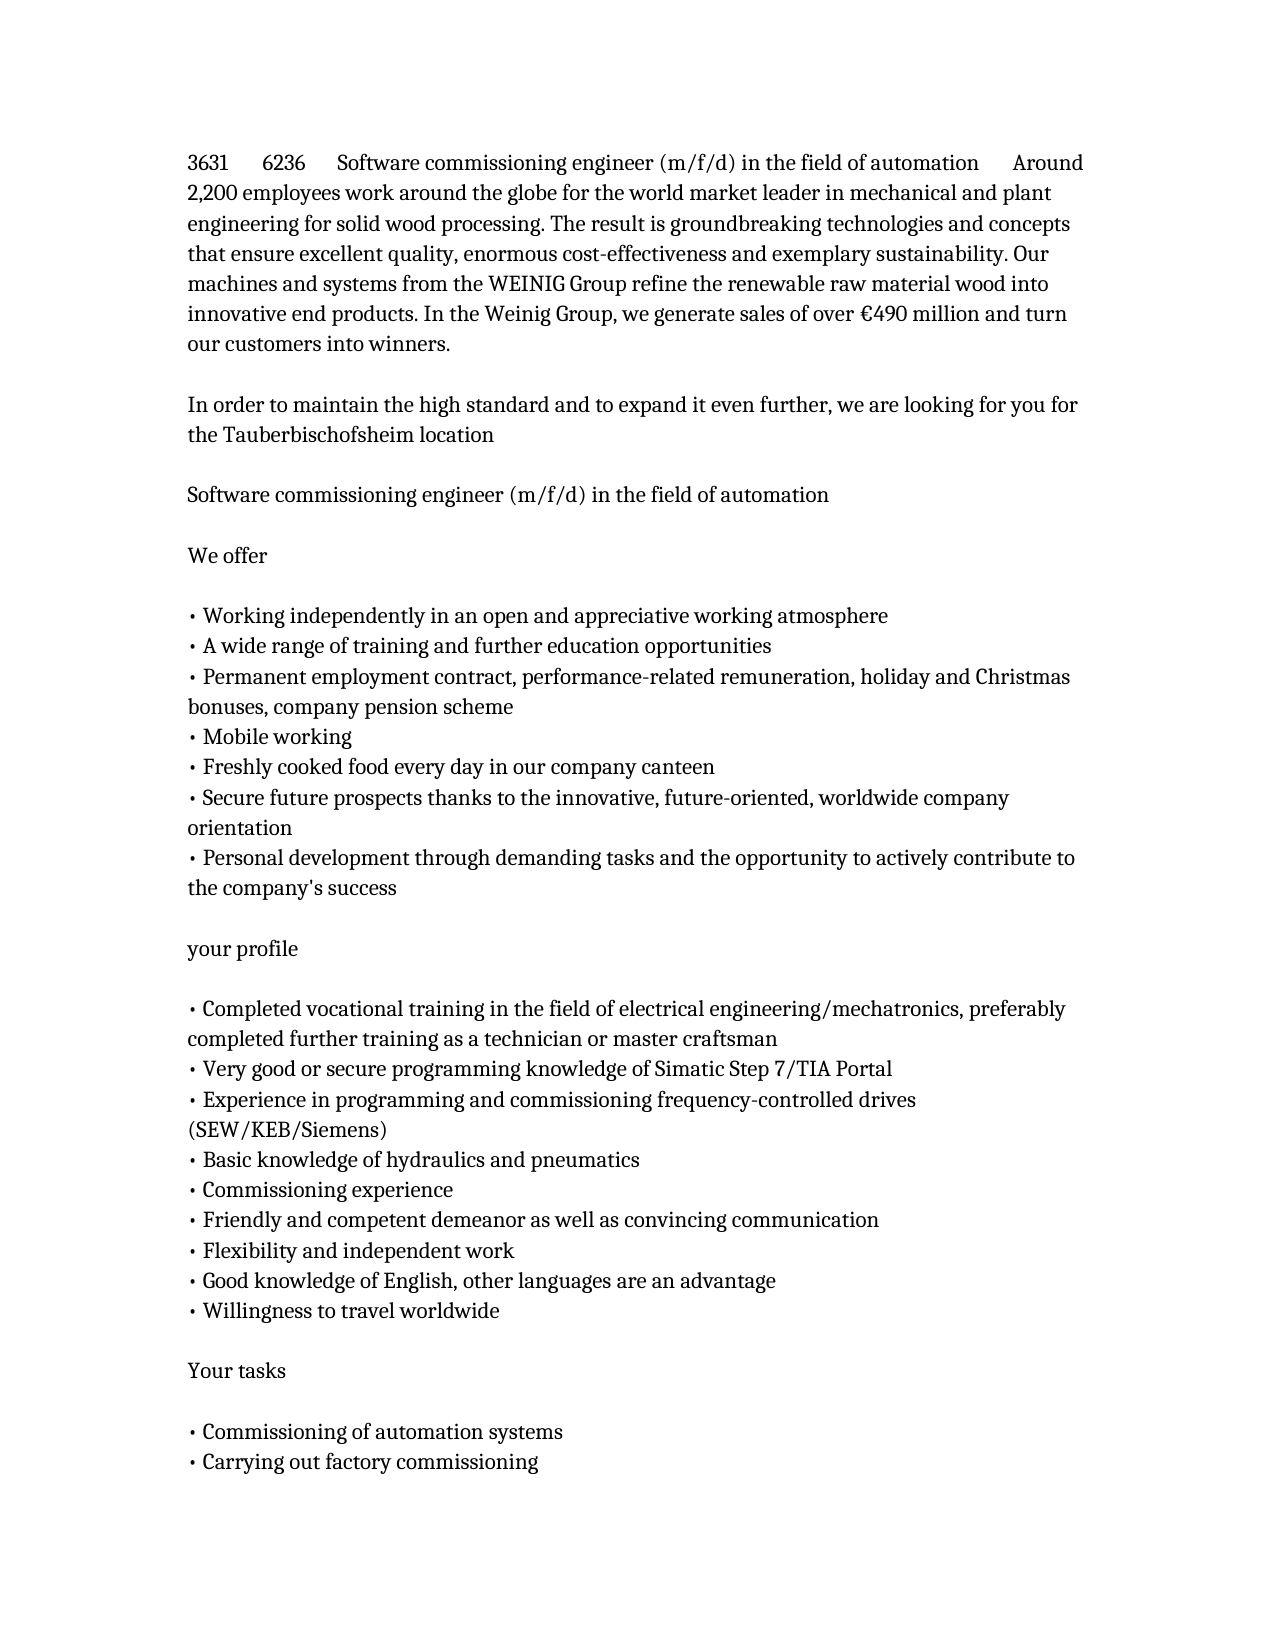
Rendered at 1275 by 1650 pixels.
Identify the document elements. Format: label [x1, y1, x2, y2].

text [187, 150, 1087, 1475]
